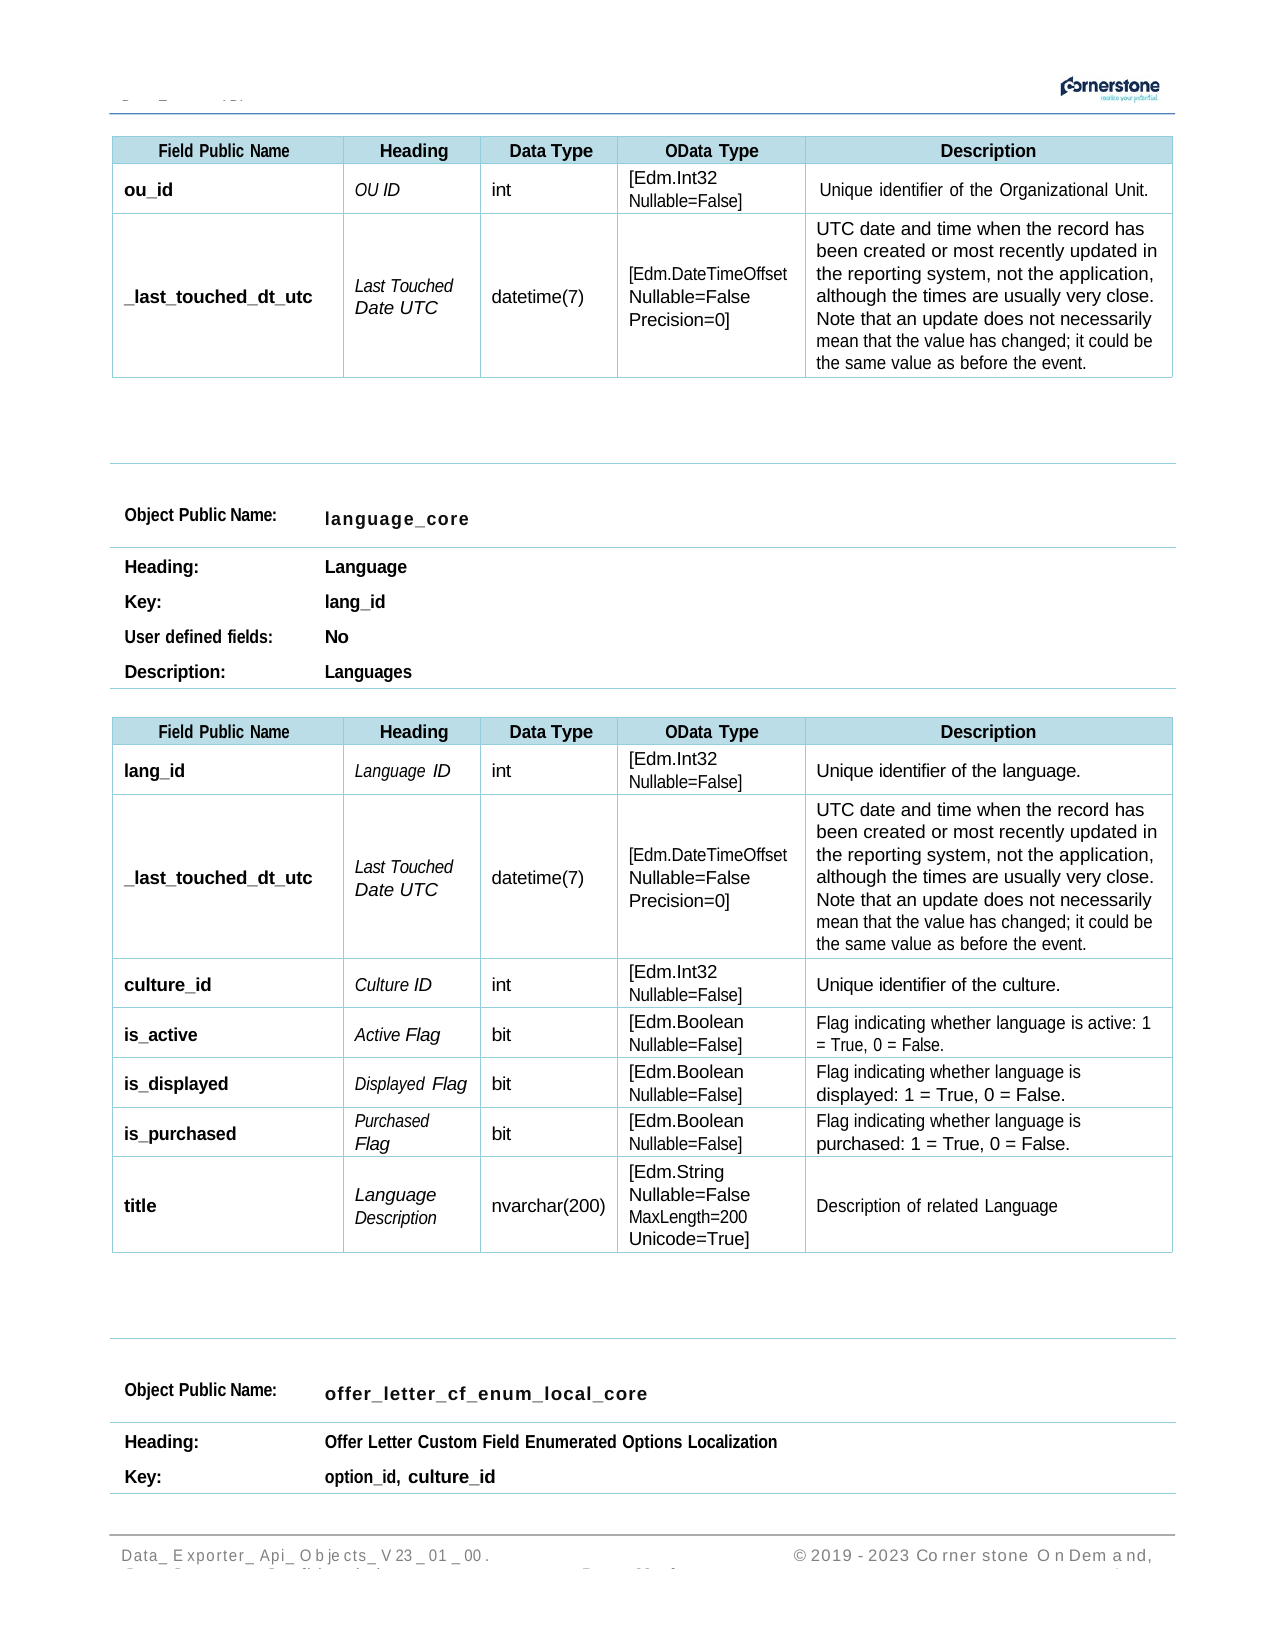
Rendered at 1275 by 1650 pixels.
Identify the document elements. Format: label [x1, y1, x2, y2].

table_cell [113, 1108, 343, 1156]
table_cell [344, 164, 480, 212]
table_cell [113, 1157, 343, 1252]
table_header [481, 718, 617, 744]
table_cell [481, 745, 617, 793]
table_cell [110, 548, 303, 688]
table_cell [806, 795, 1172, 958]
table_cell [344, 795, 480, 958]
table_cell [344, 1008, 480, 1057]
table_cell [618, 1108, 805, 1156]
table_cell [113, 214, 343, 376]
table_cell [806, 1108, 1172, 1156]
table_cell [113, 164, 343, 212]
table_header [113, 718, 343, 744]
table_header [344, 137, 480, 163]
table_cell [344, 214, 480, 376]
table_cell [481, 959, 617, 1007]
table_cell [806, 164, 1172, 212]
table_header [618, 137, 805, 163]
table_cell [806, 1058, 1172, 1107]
picture [1060, 75, 1160, 103]
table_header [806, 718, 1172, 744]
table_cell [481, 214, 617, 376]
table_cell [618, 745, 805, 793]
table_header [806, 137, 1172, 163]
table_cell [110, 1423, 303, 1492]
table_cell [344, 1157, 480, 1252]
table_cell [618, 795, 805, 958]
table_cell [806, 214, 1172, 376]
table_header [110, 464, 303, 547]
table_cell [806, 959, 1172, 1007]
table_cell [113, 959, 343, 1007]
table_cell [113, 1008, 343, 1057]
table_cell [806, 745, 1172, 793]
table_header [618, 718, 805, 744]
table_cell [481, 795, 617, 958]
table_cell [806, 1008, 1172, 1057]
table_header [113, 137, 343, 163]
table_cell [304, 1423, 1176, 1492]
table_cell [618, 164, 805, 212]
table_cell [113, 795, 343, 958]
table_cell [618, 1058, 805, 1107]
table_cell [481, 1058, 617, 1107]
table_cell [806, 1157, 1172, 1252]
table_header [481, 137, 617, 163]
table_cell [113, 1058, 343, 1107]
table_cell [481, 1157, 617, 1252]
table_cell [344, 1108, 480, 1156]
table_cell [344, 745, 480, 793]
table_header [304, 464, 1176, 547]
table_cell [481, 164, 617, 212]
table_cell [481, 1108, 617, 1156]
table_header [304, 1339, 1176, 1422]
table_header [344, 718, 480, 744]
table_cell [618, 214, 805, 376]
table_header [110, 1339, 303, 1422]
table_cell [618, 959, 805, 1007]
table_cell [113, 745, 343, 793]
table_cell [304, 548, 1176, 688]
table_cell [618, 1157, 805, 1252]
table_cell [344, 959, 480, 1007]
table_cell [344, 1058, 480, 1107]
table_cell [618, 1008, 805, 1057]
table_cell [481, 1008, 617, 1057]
